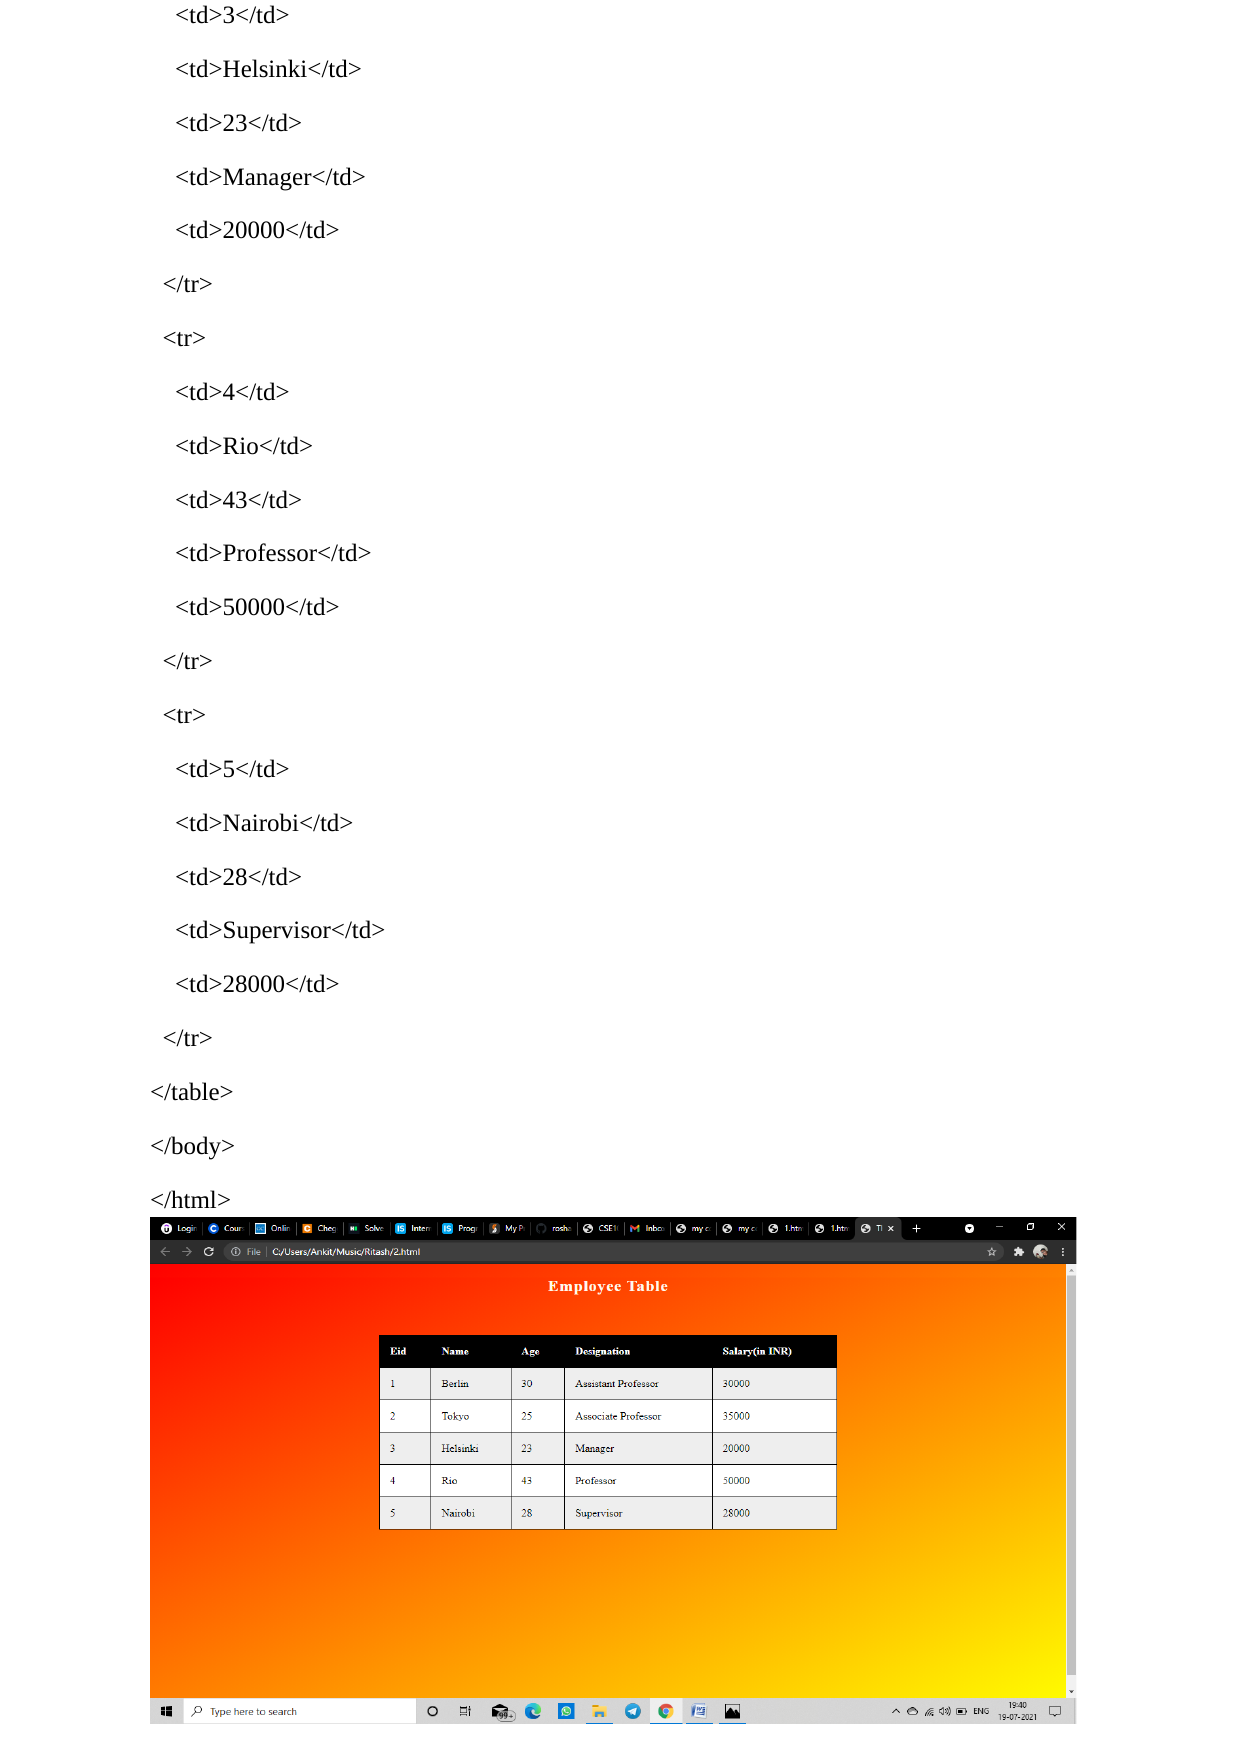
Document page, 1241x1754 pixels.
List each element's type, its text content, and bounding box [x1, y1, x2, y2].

text <td>Professor</td> [150, 538, 1090, 567]
text <td>50000</td> [150, 592, 1090, 621]
text <td>Supervisor</td> [150, 916, 1090, 944]
text <td>43</td> [150, 485, 1090, 513]
text </tr> [150, 1023, 1090, 1052]
text </table> [150, 1077, 1090, 1106]
text <td>Rio</td> [150, 431, 1090, 459]
text <td>23</td> [150, 108, 1090, 136]
text </body> [150, 1131, 1090, 1160]
text <td>5</td> [150, 754, 1090, 783]
text <td>Helsinki</td> [150, 54, 1090, 83]
text <td>4</td> [150, 377, 1090, 406]
text <td>28000</td> [150, 969, 1090, 998]
picture [150, 1217, 1077, 1724]
text <tr> [150, 700, 1090, 729]
text <td>20000</td> [150, 215, 1090, 244]
text <tr> [150, 323, 1090, 352]
text <td>Nairobi</td> [150, 808, 1090, 837]
text </tr> [150, 269, 1090, 298]
text </tr> [150, 646, 1090, 675]
text <td>3</td> [150, 0, 1090, 29]
text <td>Manager</td> [150, 162, 1090, 190]
text <td>28</td> [150, 862, 1090, 890]
